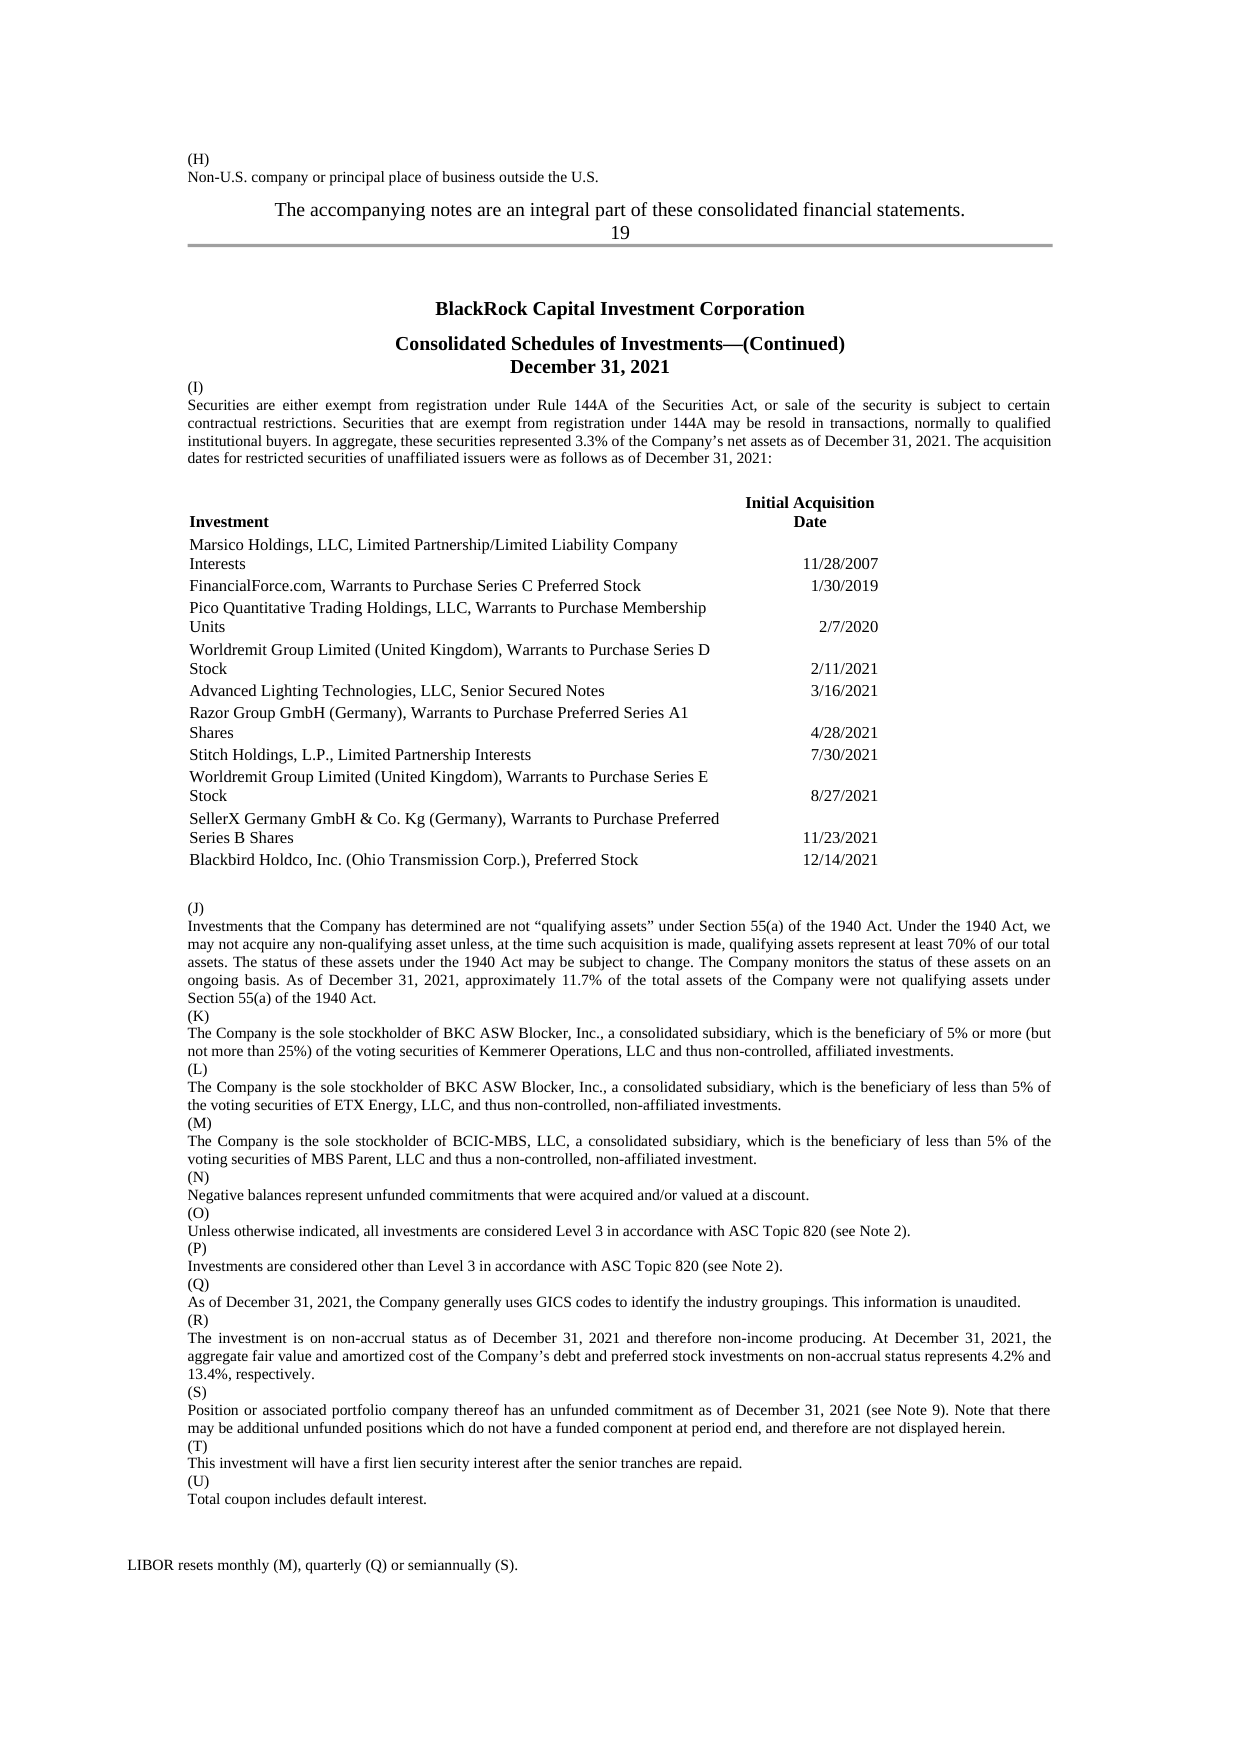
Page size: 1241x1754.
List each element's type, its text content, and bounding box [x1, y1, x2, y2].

text Investments are considered other than Level 3 in accordance with ASC Topic 820 (see Note 2). [187, 1257, 1053, 1275]
text (o) [187, 1203, 1053, 1221]
text (p) [187, 1239, 1053, 1257]
text December 31, 2021 [127, 355, 1053, 378]
text The accompanying notes are an integral part of these consolidated financial statements. [187, 198, 1053, 221]
text Investments that the Company has determined are not “qualifying assets” under Section 55(a) of the 1940 Act. Under the 1940 Act, we may not acquire any non-qualifying asset unless, at the time such acquisition is made, qualifying assets represent at least 70% of our total assets. The status of these assets under the 1940 Act may be subject to change. The Company monitors the status of these assets on an ongoing basis. As of December 31, 2021, approximately 11.7% of the total assets of the Company were not qualifying assets under Section 55(a) of the 1940 Act. [187, 917, 1053, 1006]
text (l) [187, 1060, 1053, 1078]
text (h) [187, 150, 1053, 168]
text (n) [187, 1168, 1053, 1186]
text As of December 31, 2021, the Company generally uses GICS codes to identify the industry groupings. This information is unaudited. [187, 1293, 1053, 1311]
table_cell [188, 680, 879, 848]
text LIBOR resets monthly (M), quarterly (Q) or semiannually (S). [127, 1556, 1053, 1574]
text (s) [187, 1383, 1053, 1401]
text Total coupon includes default interest. [187, 1490, 1053, 1508]
text Position or associated portfolio company thereof has an unfunded commitment as of December 31, 2021 (see Note 9). Note that there may be additional unfunded positions which do not have a funded component at period end, and therefore are not displayed herein. [187, 1401, 1053, 1436]
text (u) [187, 1472, 1053, 1490]
text (i) [187, 378, 1053, 396]
text The investment is on non-accrual status as of December 31, 2021 and therefore non-income producing. At December 31, 2021, the aggregate fair value and amortized cost of the Company’s debt and preferred stock investments on non-accrual status represents 4.2% and 13.4%, respectively. [187, 1329, 1053, 1383]
text (q) [187, 1275, 1053, 1293]
text Non-U.S. company or principal place of business outside the U.S. [187, 168, 1053, 186]
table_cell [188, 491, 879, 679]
text The Company is the sole stockholder of BKC ASW Blocker, Inc., a consolidated subsidiary, which is the beneficiary of 5% or more (but not more than 25%) of the voting securities of Kemmerer Operations, LLC and thus non-controlled, affiliated investments. [187, 1024, 1053, 1060]
text (m) [187, 1114, 1053, 1132]
text Unless otherwise indicated, all investments are considered Level 3 in accordance with ASC Topic 820 (see Note 2). [187, 1221, 1053, 1239]
text The Company is the sole stockholder of BKC ASW Blocker, Inc., a consolidated subsidiary, which is the beneficiary of less than 5% of the voting securities of ETX Energy, LLC, and thus non-controlled, non-affiliated investments. [187, 1078, 1053, 1114]
text BlackRock Capital Investment Corporation [187, 297, 1053, 319]
text 19 [187, 221, 1053, 243]
text This investment will have a first lien security interest after the senior tranches are repaid. [187, 1454, 1053, 1472]
text (t) [187, 1436, 1053, 1454]
text Negative balances represent unfunded commitments that were acquired and/or valued at a discount. [187, 1186, 1053, 1203]
text Securities are either exempt from registration under Rule 144A of the Securities Act, or sale of the security is subject to certain contractual restrictions. Securities that are exempt from registration under 144A may be resold in transactions, normally to qualified institutional buyers. In aggregate, these securities represented 3.3% of the Company’s net assets as of December 31, 2021. The acquisition dates for restricted securities of unaffiliated issuers were as follows as of December 31, 2021: [187, 396, 1053, 467]
text (k) [187, 1006, 1053, 1024]
text (j) [187, 899, 1053, 917]
text (r) [187, 1311, 1053, 1329]
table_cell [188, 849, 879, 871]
text Consolidated Schedules of Investments—(Continued) [187, 332, 1053, 355]
text The Company is the sole stockholder of BCIC-MBS, LLC, a consolidated subsidiary, which is the beneficiary of less than 5% of the voting securities of MBS Parent, LLC and thus a non-controlled, non-affiliated investment. [187, 1132, 1053, 1168]
